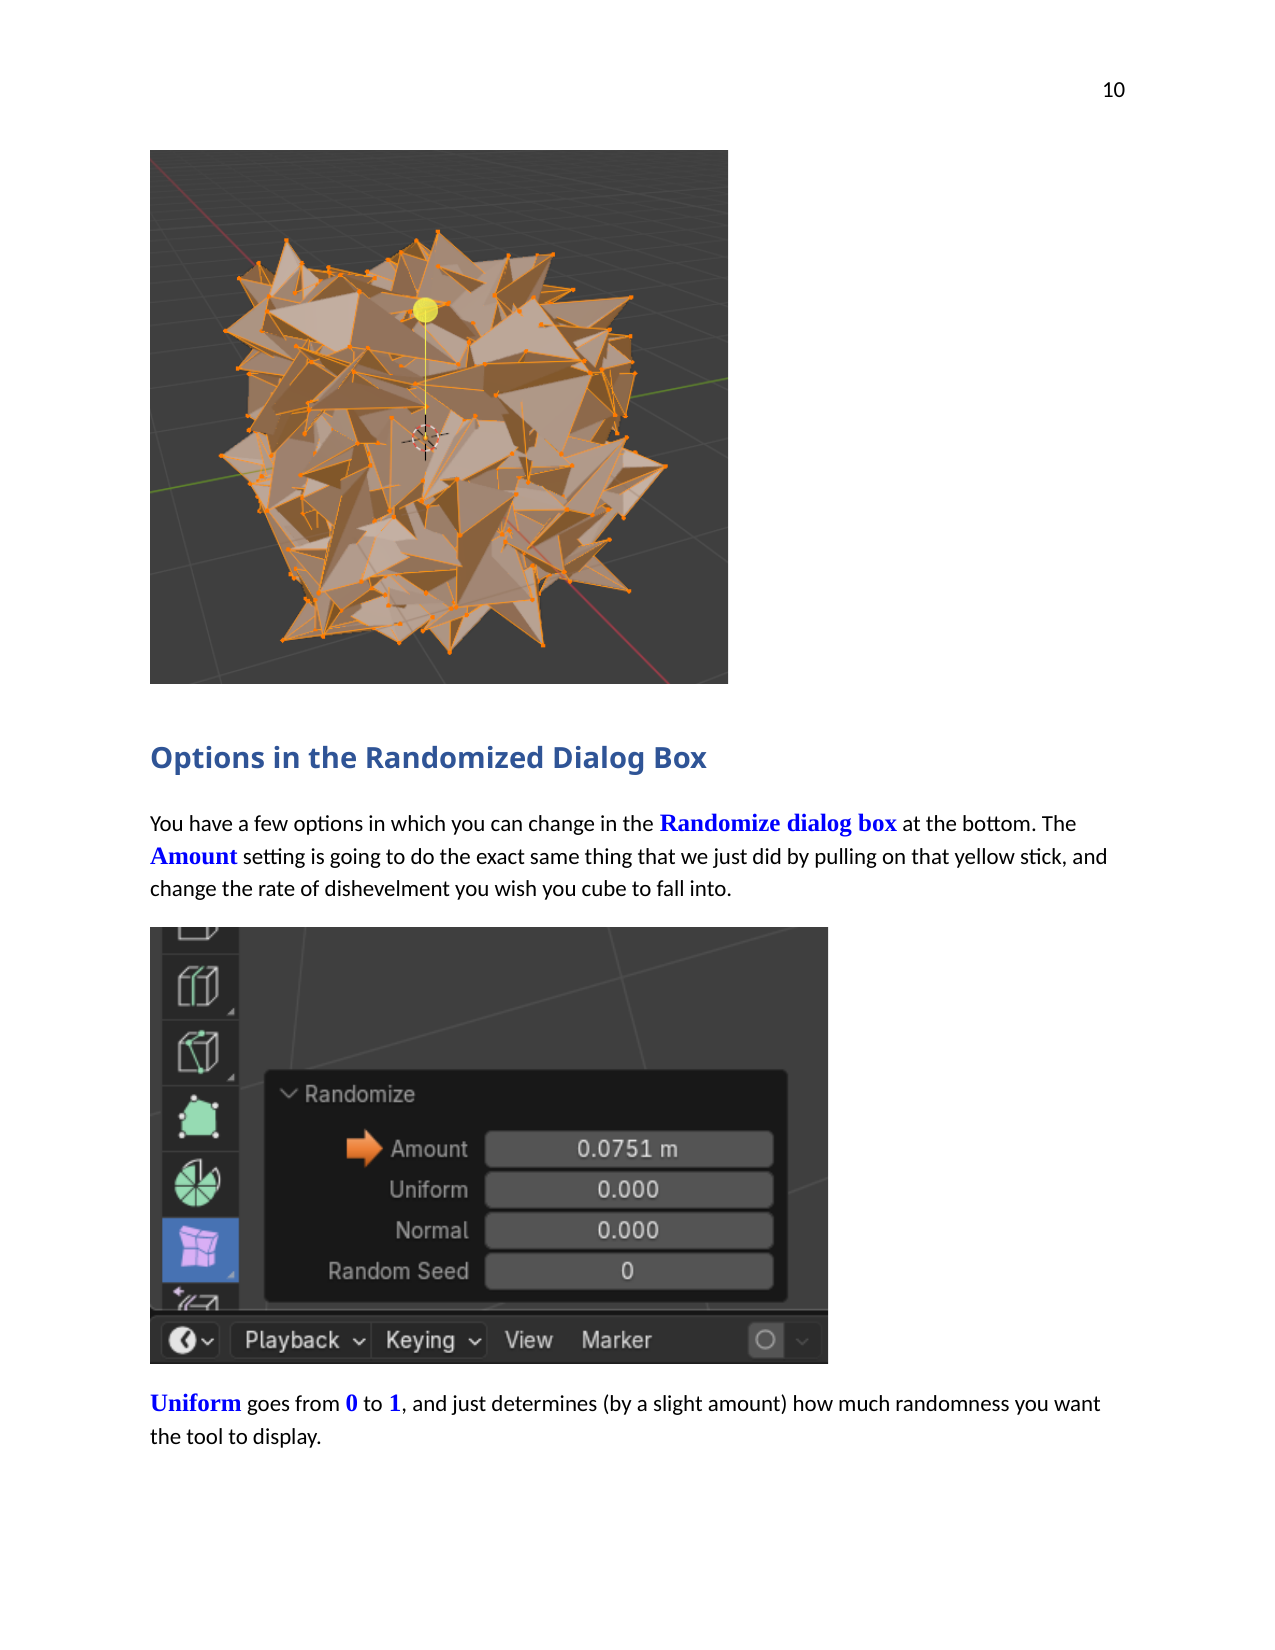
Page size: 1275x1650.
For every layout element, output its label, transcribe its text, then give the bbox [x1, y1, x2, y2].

picture [150, 927, 829, 1364]
picture [150, 150, 729, 684]
text You have a few options in which you can change in the Randomize dialog box at the bottom. The Amount setting is going to do the exact same thing that we just did by pulling on that yellow stick, and change the rate of dishevelment you wish you cube to fall into. [150, 808, 1125, 902]
subtitle Options in the Randomized Dialog Box [150, 737, 1125, 777]
text Uniform goes from 0 to 1, and just determines (by a slight amount) how much randomness you want the tool to display. [150, 1388, 1125, 1450]
